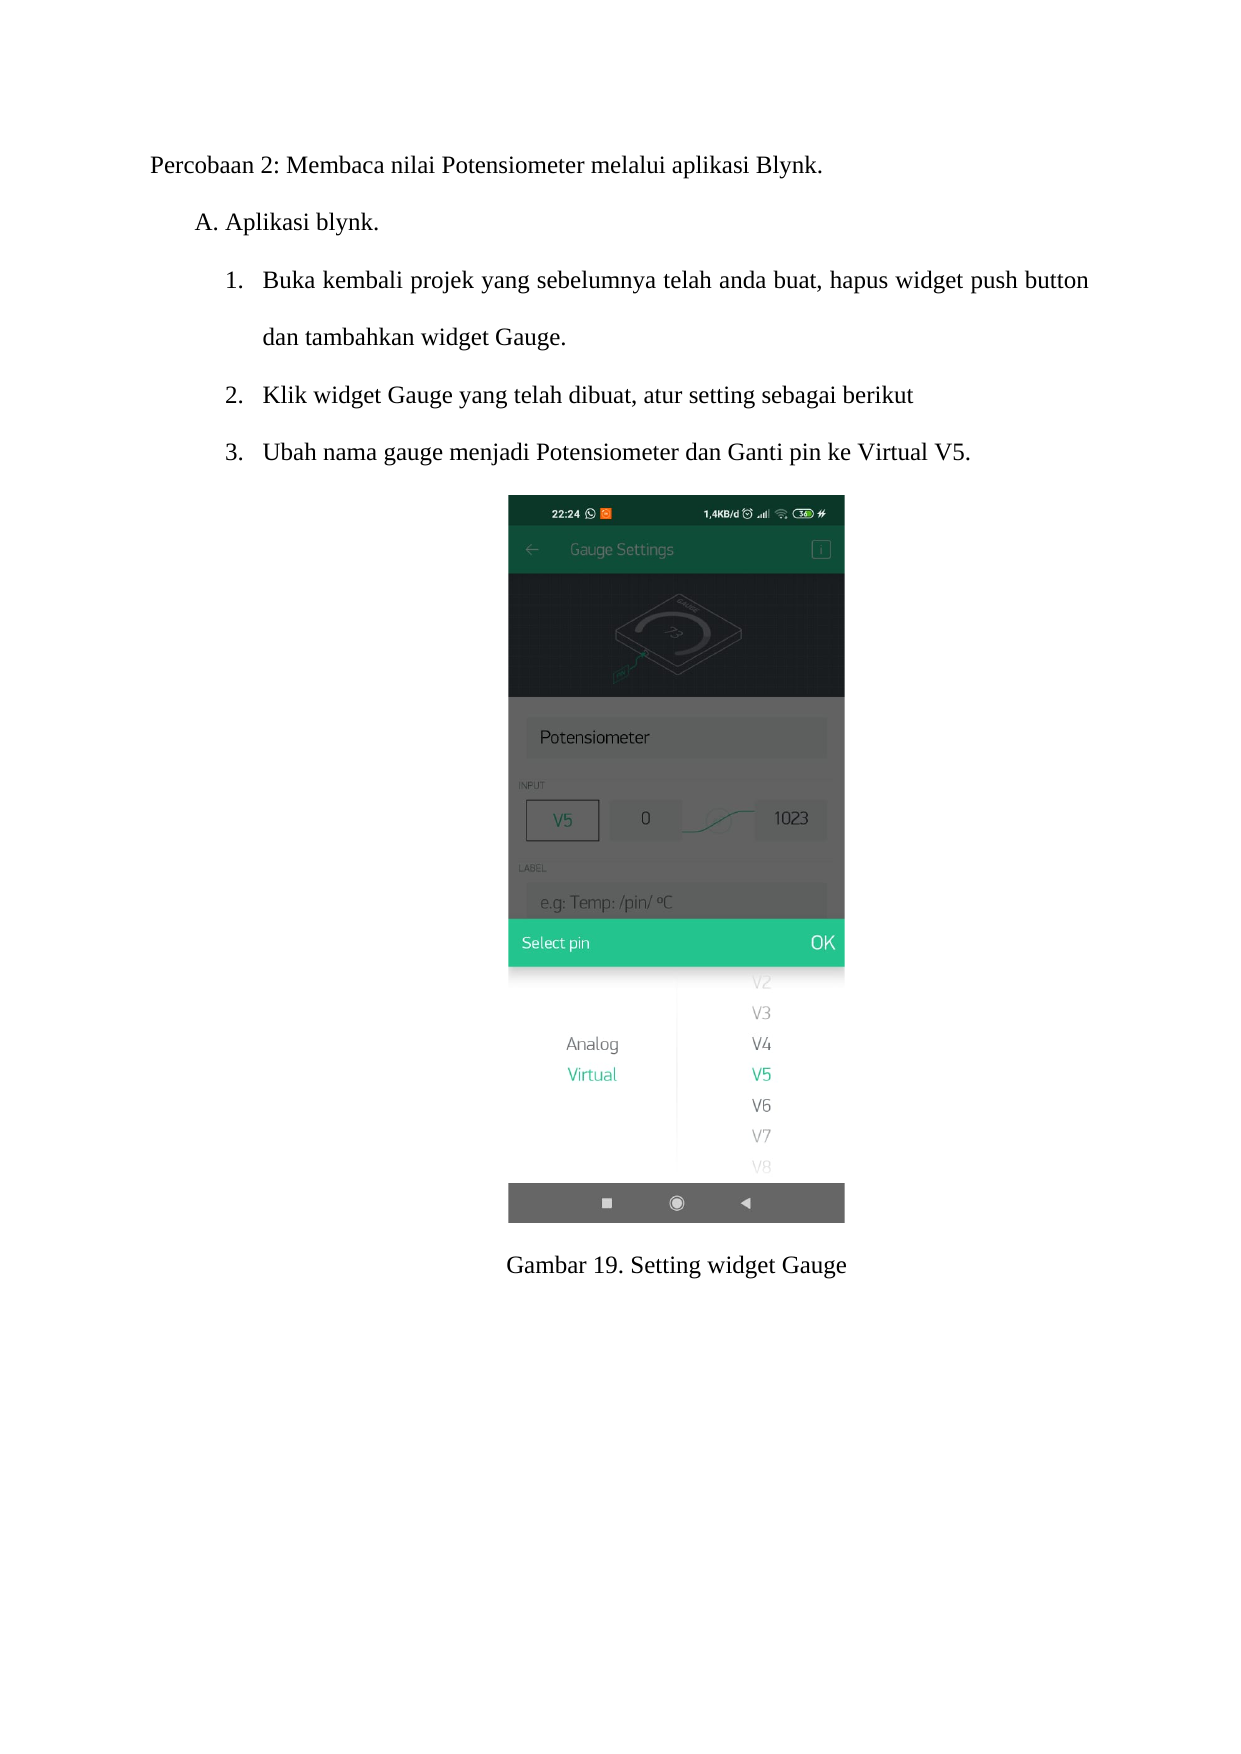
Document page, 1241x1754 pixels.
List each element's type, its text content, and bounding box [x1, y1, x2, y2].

list Gambar 19. Setting widget Gauge [262, 1251, 1090, 1279]
list Ubah nama gauge menjadi Potensiometer dan Ganti pin ke Virtual V5. [225, 437, 1090, 466]
list Percobaan 2: Membaca nilai Potensiometer melalui aplikasi Blynk. [150, 150, 1090, 179]
picture [508, 495, 845, 1223]
list Klik widget Gauge yang telah dibuat, atur setting sebagai berikut [225, 380, 1090, 409]
list Aplikasi blynk. [194, 207, 1090, 236]
list Buka kembali projek yang sebelumnya telah anda buat, hapus widget push button dan tambahkan widget Gauge. [225, 265, 1090, 351]
